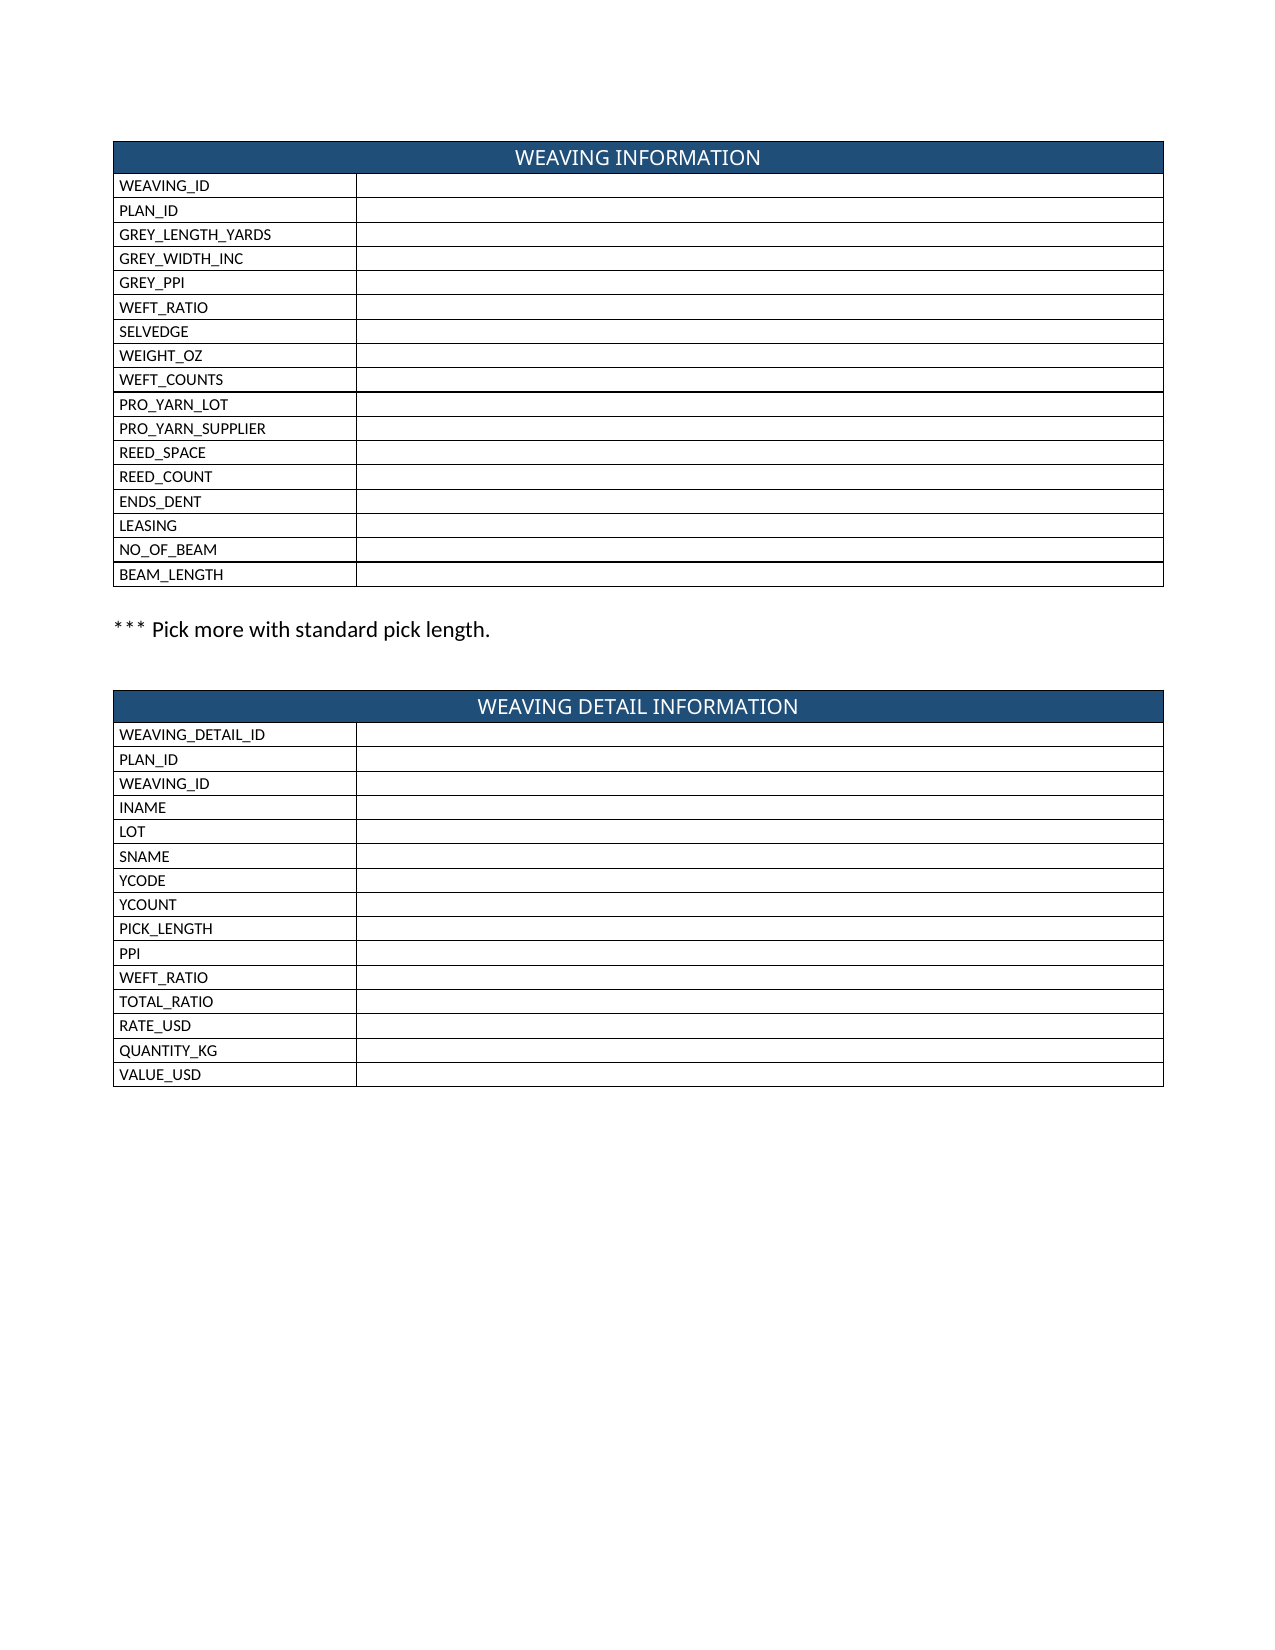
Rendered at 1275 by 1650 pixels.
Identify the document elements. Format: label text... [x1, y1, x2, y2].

table_cell [357, 893, 1163, 916]
table_cell LOT [114, 820, 356, 843]
table_cell [357, 271, 1163, 294]
text *** Pick more with standard pick length. [112, 615, 1162, 643]
table_cell PRO_YARN_SUPPLIER [114, 417, 356, 440]
table_cell BEAM_LENGTH [114, 563, 356, 586]
table_cell [357, 990, 1163, 1013]
table_cell WEAVING_DETAIL_ID [114, 723, 356, 746]
table_cell VALUE_USD [114, 1063, 356, 1086]
table_cell [357, 417, 1163, 440]
table_cell [357, 320, 1163, 343]
table_cell LEASING [114, 514, 356, 537]
table_cell [357, 820, 1163, 843]
table_cell PICK_LENGTH [114, 917, 356, 940]
table_header WEAVING DETAIL INFORMATION [114, 691, 1163, 722]
table_cell [357, 174, 1163, 197]
table_cell PRO_YARN_LOT [114, 393, 356, 416]
table_cell [357, 917, 1163, 940]
table_cell [357, 465, 1163, 488]
table_cell GREY_WIDTH_INC [114, 247, 356, 270]
table_cell GREY_LENGTH_YARDS [114, 223, 356, 246]
table_cell [357, 514, 1163, 537]
table_cell [357, 295, 1163, 319]
table_cell [357, 747, 1163, 771]
table_cell [357, 869, 1163, 892]
table_header WEAVING INFORMATION [114, 142, 1163, 173]
table_cell [357, 441, 1163, 464]
table_cell [357, 368, 1163, 391]
table_cell QUANTITY_KG [114, 1039, 356, 1062]
table_cell SNAME [114, 844, 356, 868]
table_cell [357, 490, 1163, 513]
table_cell [357, 1063, 1163, 1086]
table_cell WEAVING_ID [114, 772, 356, 795]
table_cell [357, 563, 1163, 586]
table_cell WEIGHT_OZ [114, 344, 356, 367]
table_cell ENDS_DENT [114, 490, 356, 513]
table_cell NO_OF_BEAM [114, 538, 356, 561]
table_cell [357, 1039, 1163, 1062]
table_cell [357, 538, 1163, 561]
table_cell [357, 344, 1163, 367]
table_cell RATE_USD [114, 1014, 356, 1037]
table_cell YCOUNT [114, 893, 356, 916]
table_cell PLAN_ID [114, 198, 356, 222]
table_cell [357, 941, 1163, 965]
table_cell REED_COUNT [114, 465, 356, 488]
table_cell YCODE [114, 869, 356, 892]
table_cell SELVEDGE [114, 320, 356, 343]
table_cell PLAN_ID [114, 747, 356, 771]
table_cell GREY_PPI [114, 271, 356, 294]
table_cell PPI [114, 941, 356, 965]
table_cell [357, 966, 1163, 989]
table_cell [357, 247, 1163, 270]
table_cell [357, 772, 1163, 795]
table_cell WEFT_COUNTS [114, 368, 356, 391]
table_cell TOTAL_RATIO [114, 990, 356, 1013]
table_cell [357, 1014, 1163, 1037]
table_cell [357, 723, 1163, 746]
table_cell INAME [114, 796, 356, 819]
table_cell WEAVING_ID [114, 174, 356, 197]
table_cell [357, 796, 1163, 819]
table_cell [357, 223, 1163, 246]
table_cell REED_SPACE [114, 441, 356, 464]
table_cell WEFT_RATIO [114, 966, 356, 989]
table_cell [357, 393, 1163, 416]
table_cell WEFT_RATIO [114, 295, 356, 319]
table_cell [357, 198, 1163, 222]
table_cell [357, 844, 1163, 868]
